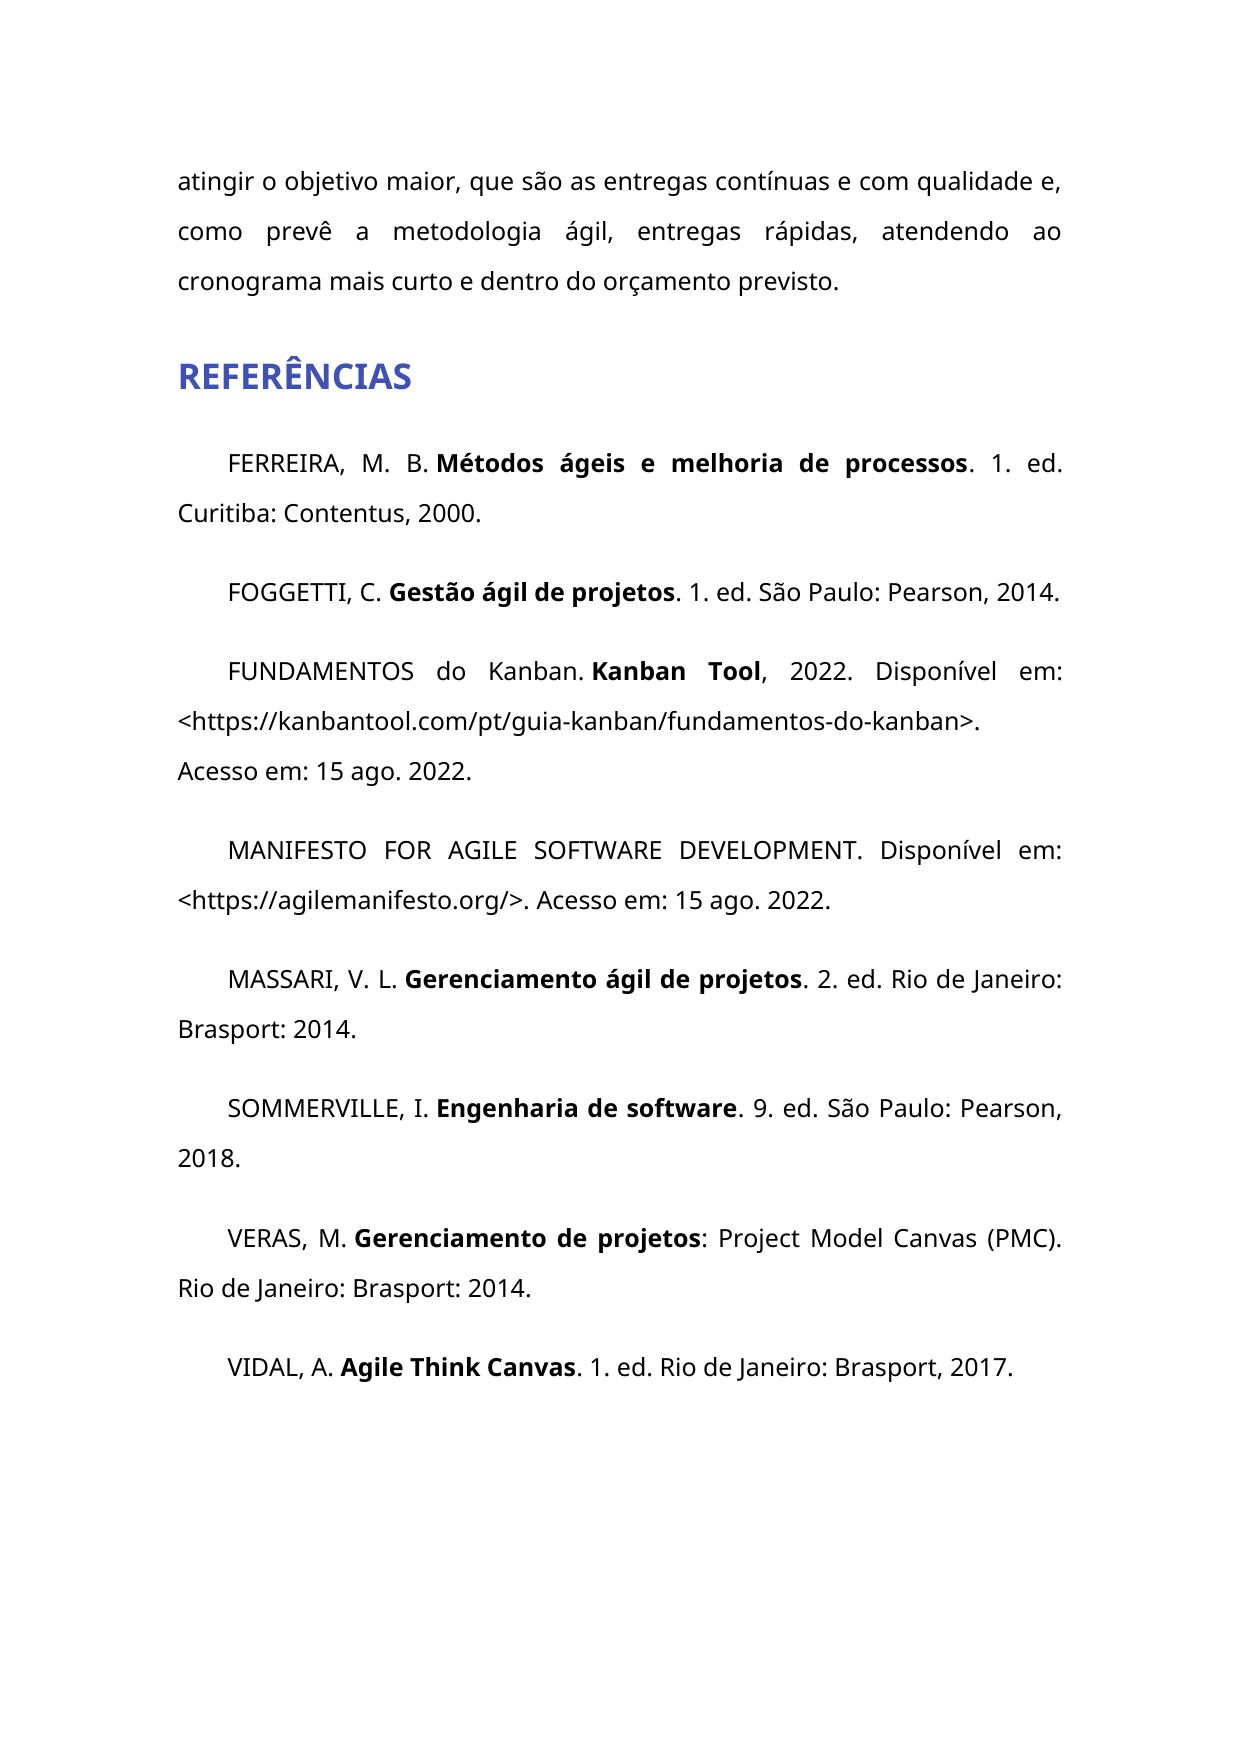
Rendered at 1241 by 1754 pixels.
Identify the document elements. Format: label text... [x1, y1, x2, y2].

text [177, 148, 1063, 298]
text FOGGETTI, C. Gestão ágil de projetos. 1. ed. São Paulo: Pearson, 2014. [177, 558, 1063, 608]
text REFERÊNCIAS [177, 348, 1063, 400]
text VERAS, M. Gerenciamento de projetos: Project Model Canvas (PMC). Rio de Janeiro: Brasport: 2014. [177, 1204, 1063, 1304]
text MASSARI, V. L. Gerenciamento ágil de projetos. 2. ed. Rio de Janeiro: Brasport: 2014. [177, 946, 1063, 1046]
text FERREIRA, M. B. Métodos ágeis e melhoria de processos. 1. ed. Curitiba: Contentus, 2000. [177, 429, 1063, 529]
text FUNDAMENTOS do Kanban. Kanban Tool, 2022. Disponível em: <https://kanbantool.com/pt/guia-kanban/fundamentos-do-kanban>. Acesso em: 15 ago. 2022. [177, 638, 1063, 788]
text VIDAL, A. Agile Think Canvas. 1. ed. Rio de Janeiro: Brasport, 2017. [177, 1333, 1063, 1383]
text MANIFESTO FOR AGILE SOFTWARE DEVELOPMENT. Disponível em: <https://agilemanifesto.org/>. Acesso em: 15 ago. 2022. [177, 817, 1063, 917]
text SOMMERVILLE, I. Engenharia de software. 9. ed. São Paulo: Pearson, 2018. [177, 1075, 1063, 1175]
